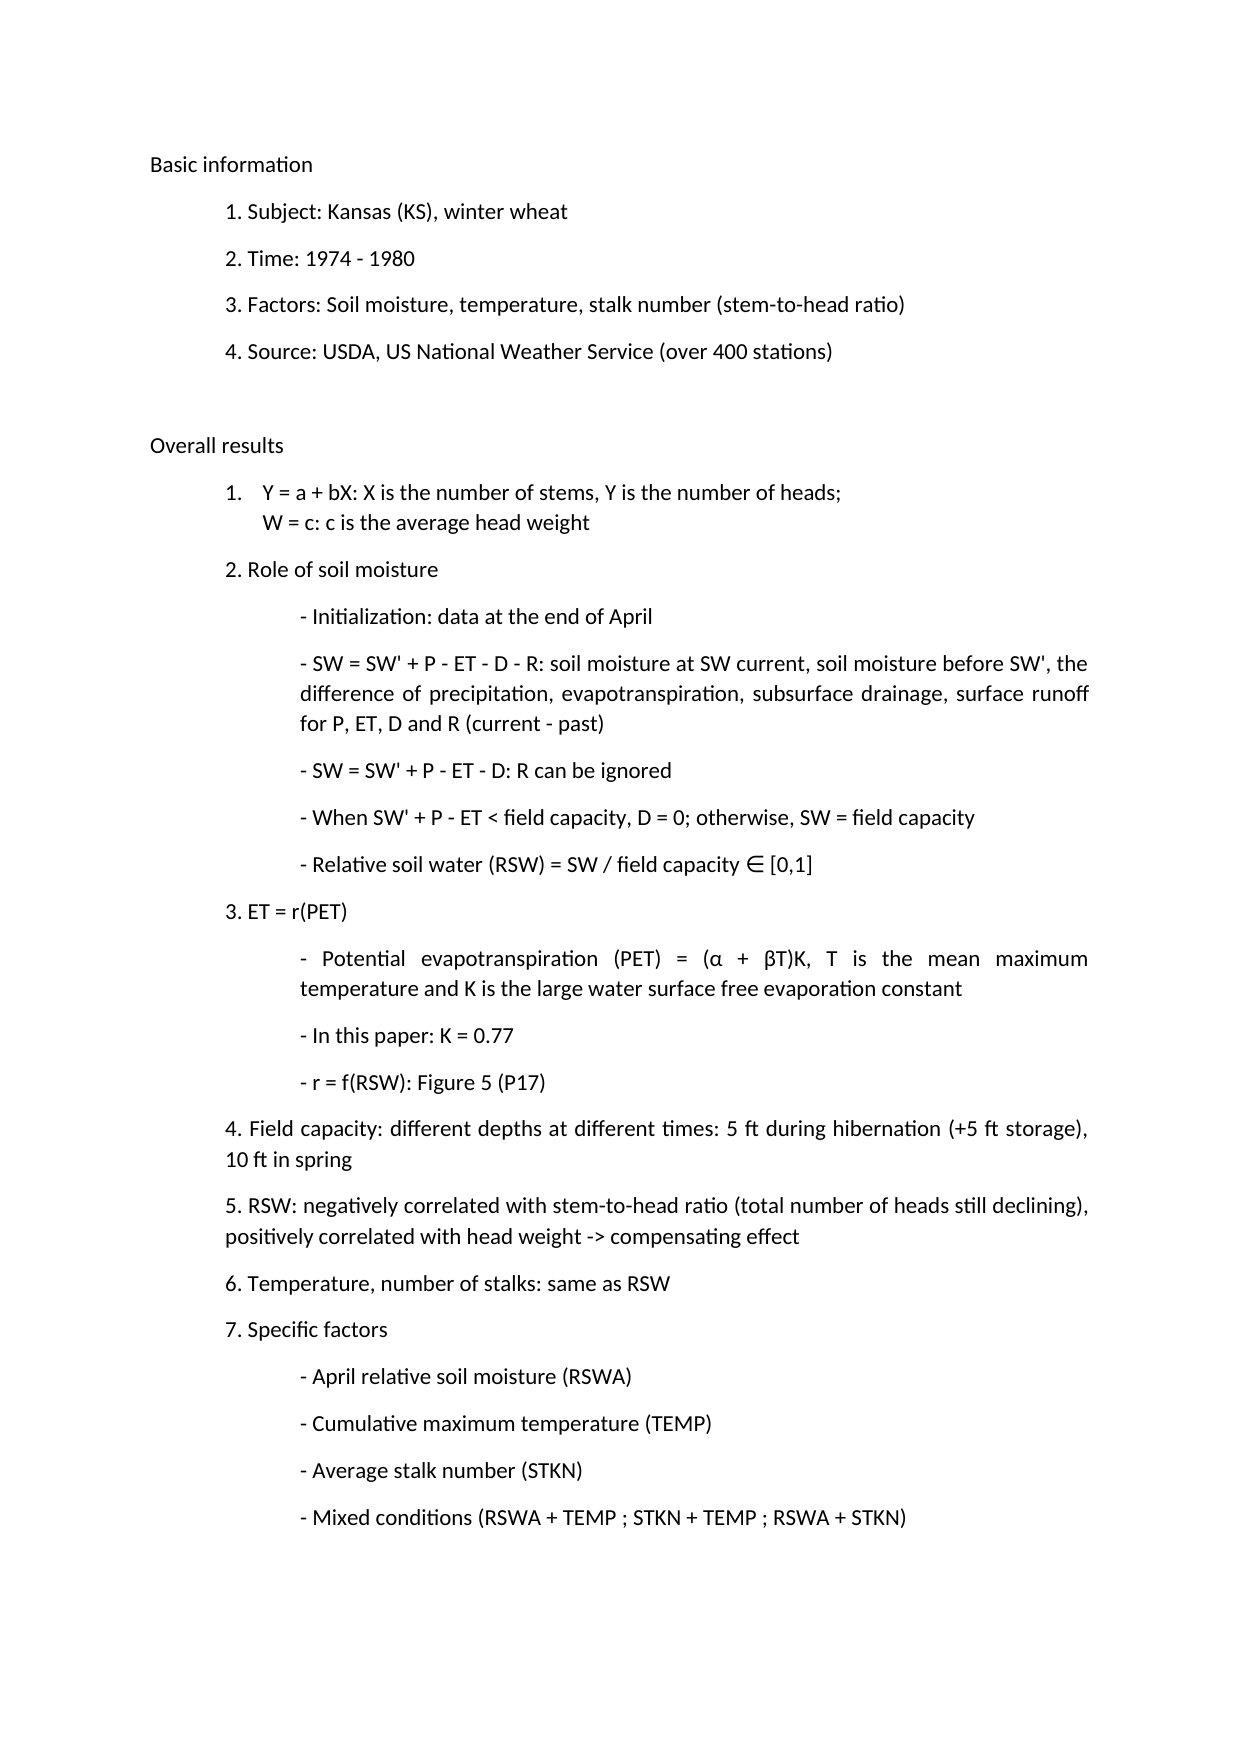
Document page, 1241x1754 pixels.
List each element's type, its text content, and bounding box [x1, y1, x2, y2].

text - Potential evapotranspiration (PET) = (α + βT)K, T is the mean maximum temperature and K is the large water surface free evaporation constant [300, 944, 1090, 1002]
text - SW = SW' + P - ET - D: R can be ignored [300, 756, 1090, 784]
text 4. Field capacity: different depths at different times: 5 ft during hibernation (+5 ft storage), 10 ft in spring [225, 1114, 1090, 1173]
text - Relative soil water (RSW) = SW / field capacity ∈ [0,1] [300, 850, 1090, 878]
text 3. Factors: Soil moisture, temperature, stalk number (stem-to-head ratio) [225, 291, 1090, 319]
text 1. Subject: Kansas (KS), winter wheat [225, 197, 1090, 225]
text - In this paper: K = 0.77 [300, 1021, 1090, 1049]
text Basic information [150, 150, 1090, 178]
text - Average stalk number (STKN) [300, 1456, 1090, 1484]
text - SW = SW' + P - ET - D - R: soil moisture at SW current, soil moisture before SW', the difference of precipitation, evapotranspiration, subsurface drainage, surface runoff for P, ET, D and R (current - past) [300, 649, 1090, 737]
text - Mixed conditions (RSWA + TEMP ; STKN + TEMP ; RSWA + STKN) [300, 1503, 1090, 1531]
text - When SW' + P - ET < field capacity, D = 0; otherwise, SW = field capacity [300, 803, 1090, 831]
text 5. RSW: negatively correlated with stem-to-head ratio (total number of heads still declining), positively correlated with head weight -> compensating effect [225, 1192, 1090, 1250]
list Y = a + bX: X is the number of stems, Y is the number of heads; [225, 478, 1090, 506]
text 6. Temperature, number of stalks: same as RSW [225, 1269, 1090, 1297]
text - Initialization: data at the end of April [300, 602, 1090, 630]
text 7. Specific factors [225, 1316, 1090, 1344]
text 4. Source: USDA, US National Weather Service (over 400 stations) [225, 337, 1090, 366]
list W = c: c is the average head weight [262, 508, 1090, 536]
text 3. ET = r(PET) [225, 897, 1090, 925]
text - Cumulative maximum temperature (TEMP) [300, 1409, 1090, 1437]
text 2. Time: 1974 - 1980 [225, 244, 1090, 272]
text - April relative soil moisture (RSWA) [300, 1362, 1090, 1391]
text Overall results [150, 431, 1090, 459]
text 2. Role of soil moisture [225, 555, 1090, 583]
text - r = f(RSW): Figure 5 (P17) [300, 1068, 1090, 1096]
